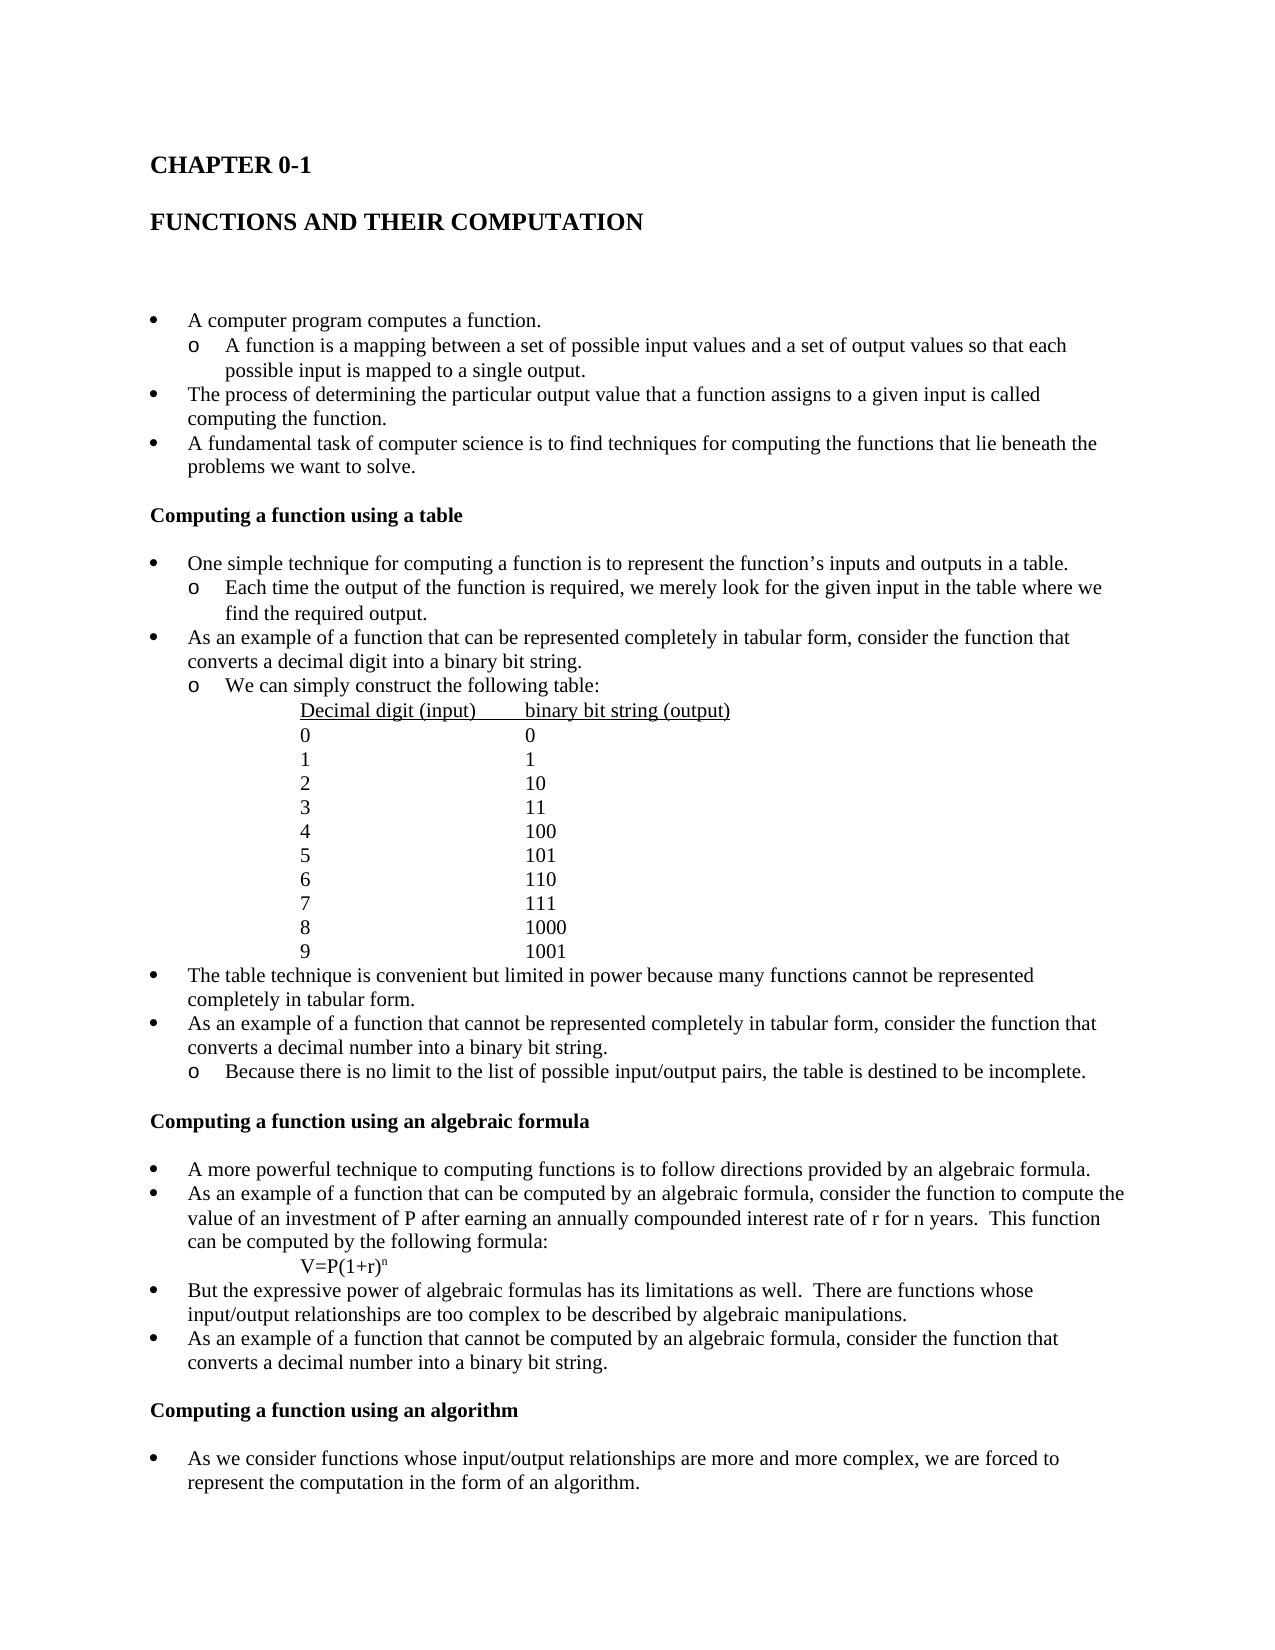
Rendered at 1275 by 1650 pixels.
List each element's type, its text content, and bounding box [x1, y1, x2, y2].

list A computer program computes a function. [150, 308, 1125, 332]
text CHAPTER 0-1 [150, 150, 1125, 179]
list A more powerful technique to computing functions is to follow directions provided by an algebraic formula. [150, 1157, 1125, 1181]
list As an example of a function that cannot be computed by an algebraic formula, consider the function that converts a decimal number into a binary bit string. [150, 1326, 1125, 1374]
list A function is a mapping between a set of possible input values and a set of output values so that each possible input is mapped to a single output. [187, 332, 1125, 382]
text 6 110 [150, 867, 1125, 891]
text Decimal digit (input) binary bit string (output) [225, 698, 1125, 722]
text 3 11 [150, 795, 1125, 819]
list Because there is no limit to the list of possible input/output pairs, the table is destined to be incomplete. [187, 1059, 1125, 1085]
list We can simply construct the following table: [187, 673, 1125, 698]
list V=P(1+r)n [300, 1253, 1125, 1278]
list As an example of a function that can be represented completely in tabular form, consider the function that converts a decimal digit into a binary bit string. [150, 624, 1125, 673]
list The table technique is convenient but limited in power because many functions cannot be represented completely in tabular form. [150, 963, 1125, 1011]
list The process of determining the particular output value that a function assigns to a given input is called computing the function. [150, 382, 1125, 430]
list As an example of a function that cannot be represented completely in tabular form, consider the function that converts a decimal number into a binary bit string. [150, 1011, 1125, 1059]
text 4 100 [150, 819, 1125, 843]
text 9 1001 [150, 939, 1125, 963]
text Computing a function using an algebraic formula [150, 1109, 1125, 1133]
text functions and their computation [150, 207, 1125, 236]
list As we consider functions whose input/output relationships are more and more complex, we are forced to represent the computation in the form of an algorithm. [150, 1446, 1125, 1494]
list A fundamental task of computer science is to find techniques for computing the functions that lie beneath the problems we want to solve. [150, 430, 1125, 478]
text Computing a function using a table [150, 503, 1125, 527]
list But the expressive power of algebraic formulas has its limitations as well. There are functions whose input/output relationships are too complex to be described by algebraic manipulations. [150, 1278, 1125, 1326]
text 8 1000 [150, 915, 1125, 939]
text Computing a function using an algorithm [150, 1398, 1125, 1422]
list Each time the output of the function is required, we merely look for the given input in the table where we find the required output. [187, 575, 1125, 624]
text 7 111 [150, 891, 1125, 915]
text 1 1 [150, 747, 1125, 771]
text 5 101 [150, 843, 1125, 867]
text 0 0 [150, 722, 1125, 747]
text 2 10 [150, 771, 1125, 795]
list One simple technique for computing a function is to represent the function’s inputs and outputs in a table. [150, 551, 1125, 575]
list As an example of a function that can be computed by an algebraic formula, consider the function to compute the value of an investment of P after earning an annually compounded interest rate of r for n years. This function can be computed by the following formula: [150, 1181, 1125, 1253]
